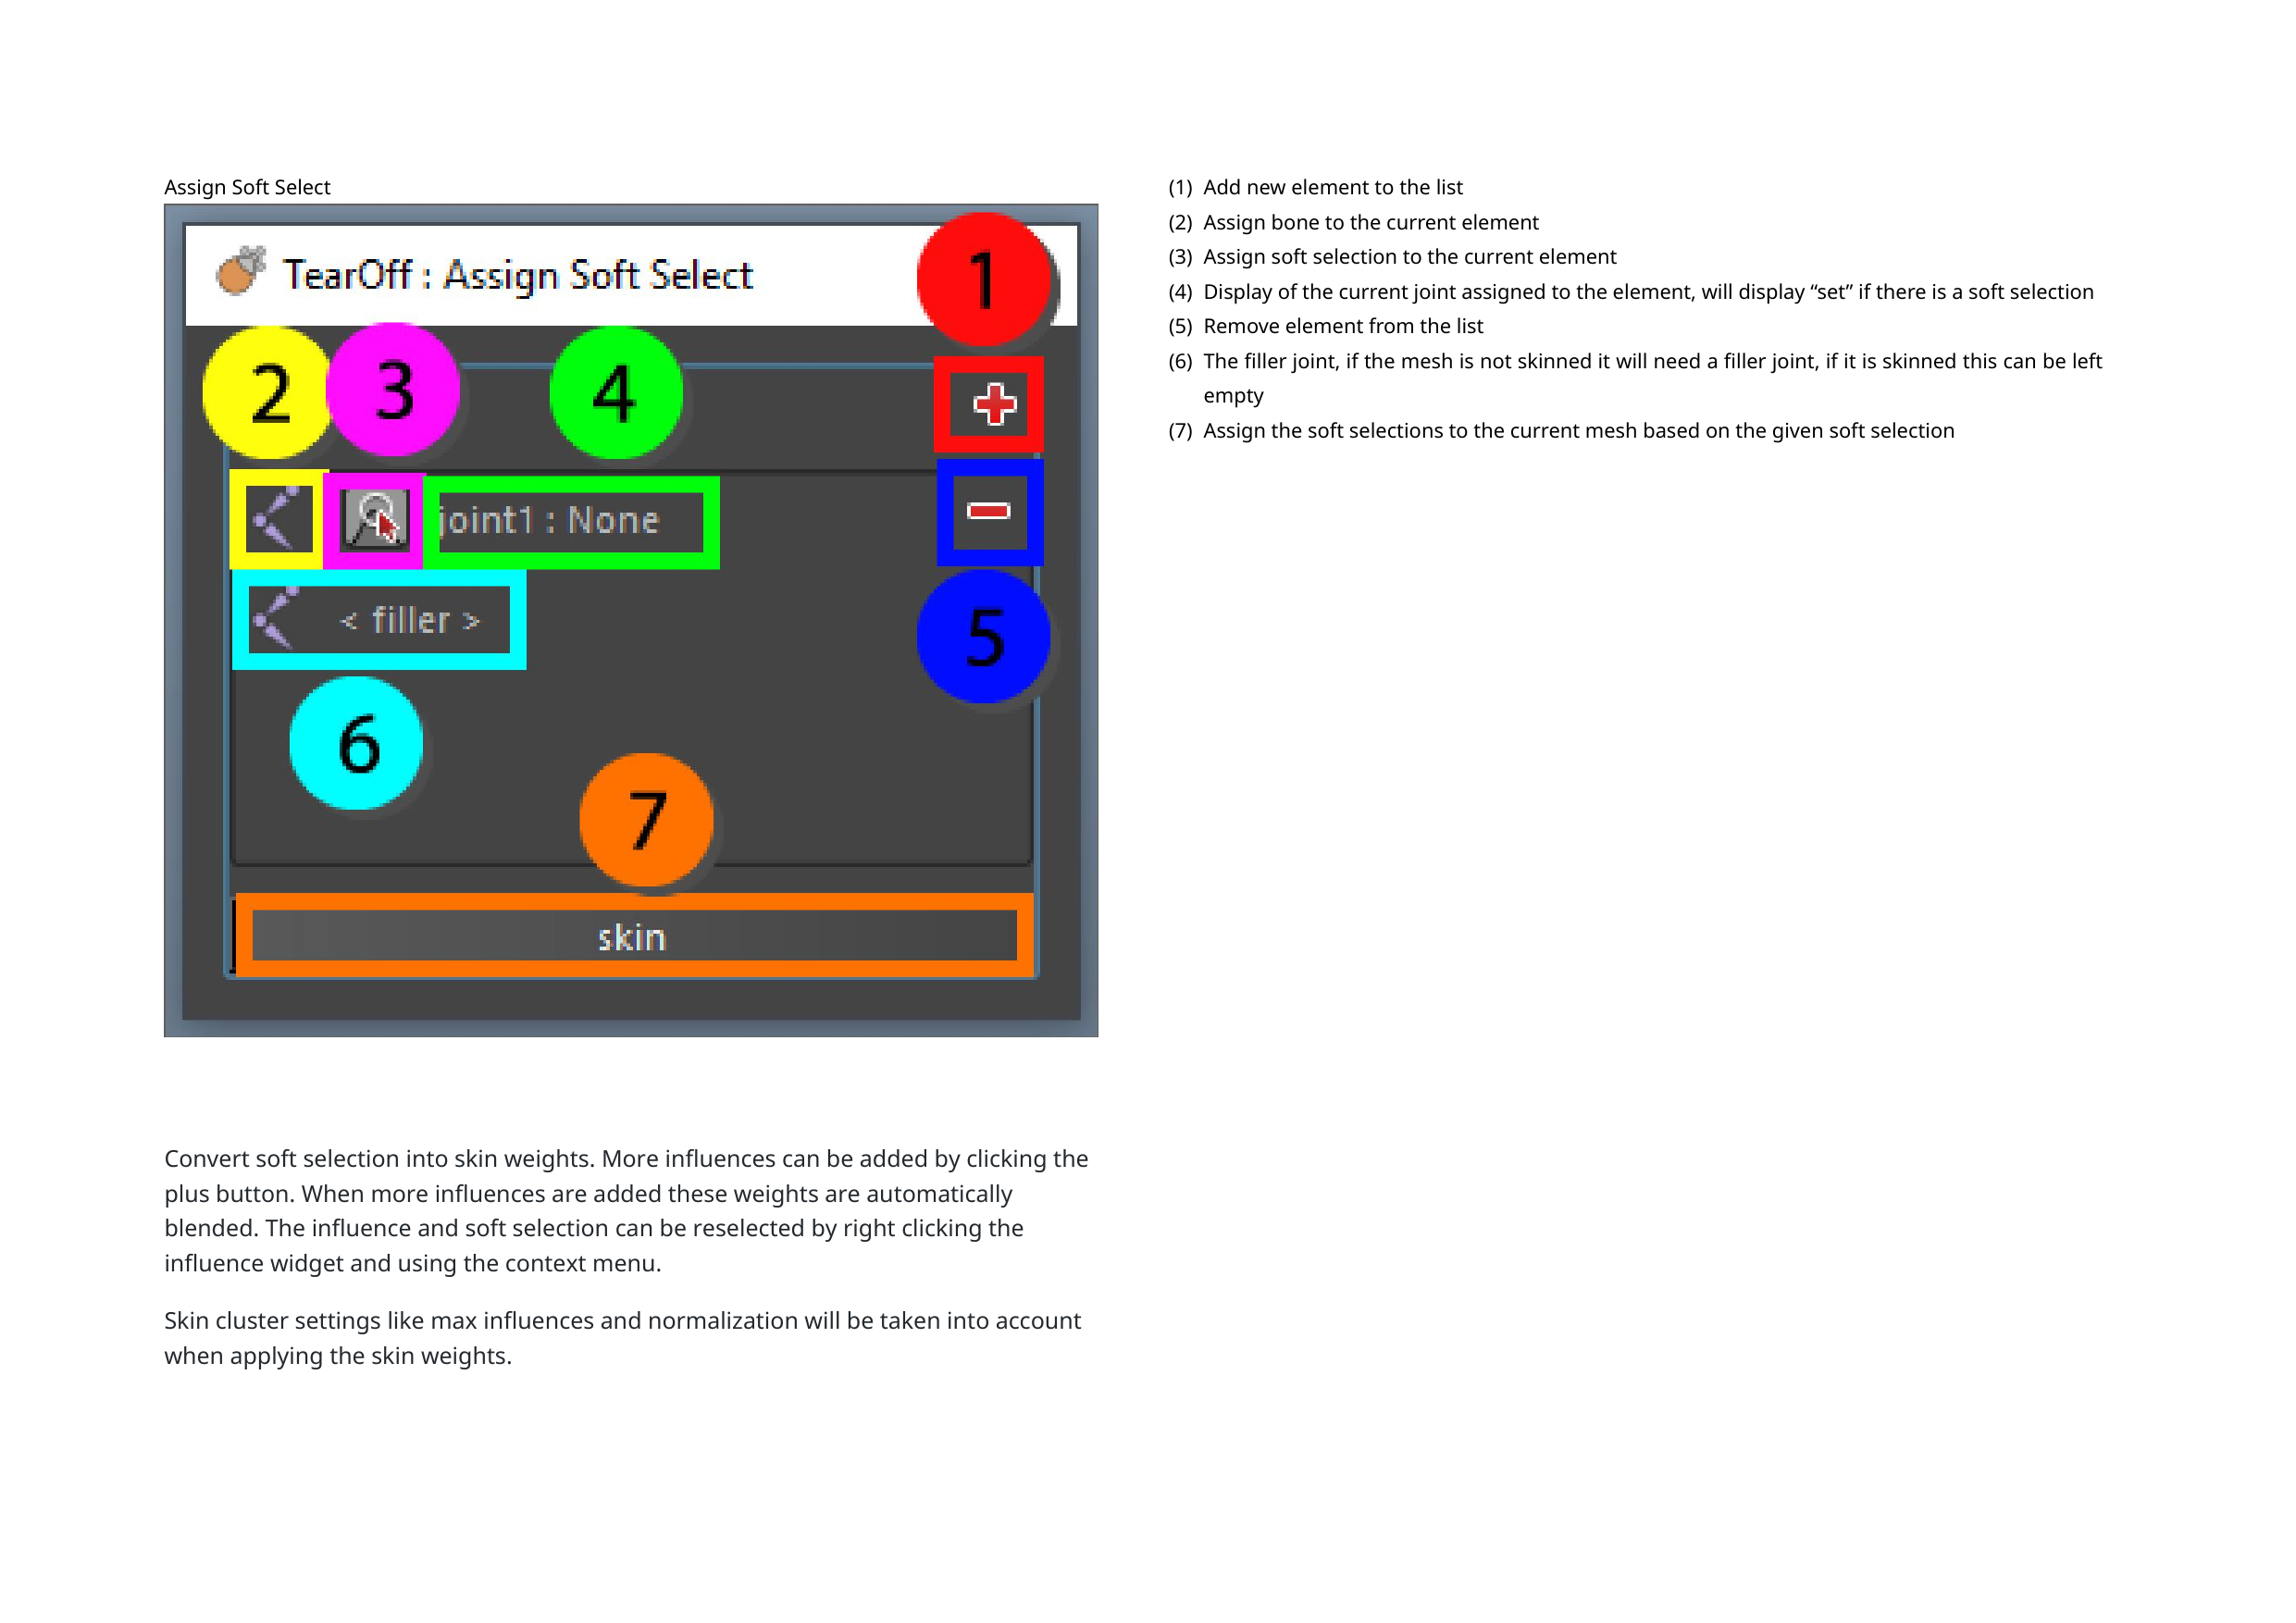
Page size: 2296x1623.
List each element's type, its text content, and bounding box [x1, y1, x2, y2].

text Assign Soft Select [164, 169, 1099, 204]
list Assign the soft selections to the current mesh based on the given soft selection [1169, 413, 2104, 447]
list Assign soft selection to the current element [1169, 239, 2104, 274]
list Add new element to the list [1169, 169, 2104, 204]
list Assign bone to the current element [1169, 204, 2104, 239]
text Convert soft selection into skin weights. More influences can be added by clicking the plus button. When more influences are added these weights are automatically blended. The influence and soft selection can be reselected by right clicking the influence widget and using the context menu. [164, 1141, 1099, 1280]
text Skin cluster settings like max influences and normalization will be taken into account when applying the skin weights. [164, 1303, 1099, 1372]
list Remove element from the list [1169, 308, 2104, 343]
picture [164, 204, 1098, 1037]
list Display of the current joint assigned to the element, will display “set” if there is a soft selection [1169, 274, 2104, 308]
list The filler joint, if the mesh is not skinned it will need a filler joint, if it is skinned this can be left empty [1169, 343, 2104, 413]
